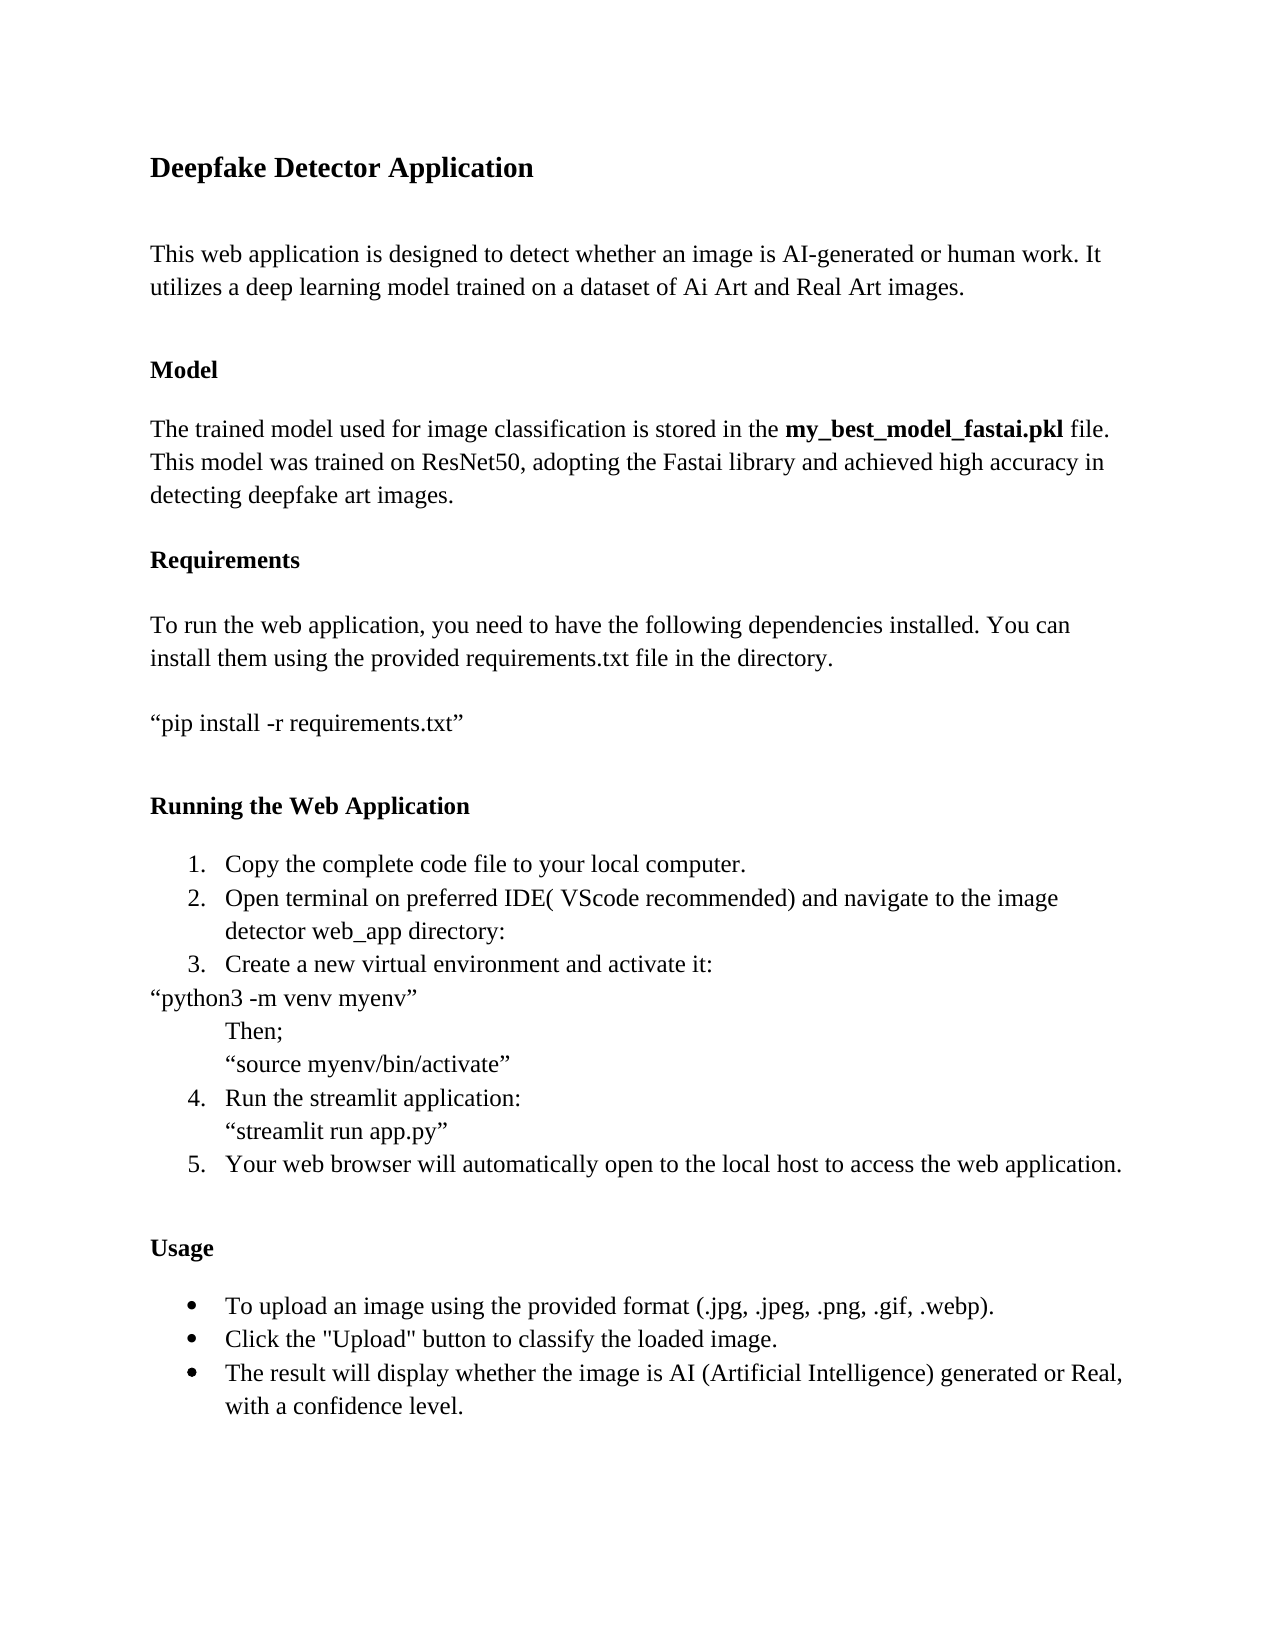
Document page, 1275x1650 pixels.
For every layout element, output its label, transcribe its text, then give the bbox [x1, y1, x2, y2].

text To run the web application, you need to have the following dependencies installed. You can install them using the provided requirements.txt file in the directory. [150, 610, 1125, 672]
list The result will display whether the image is AI (Artificial Intelligence) generated or Real, with a confidence level. [187, 1358, 1125, 1420]
list Your web browser will automatically open to the local host to access the web application. [187, 1149, 1125, 1178]
subtitle Usage [150, 1233, 1125, 1261]
list Run the streamlit application: [187, 1083, 1125, 1111]
subtitle Running the Web Application [150, 791, 1125, 820]
text “pip install -r requirements.txt” [150, 708, 1125, 736]
list Create a new virtual environment and activate it: [187, 949, 1125, 978]
text “streamlit run app.py” [150, 1116, 1125, 1145]
subtitle Model [150, 356, 1125, 384]
text Requirements [150, 545, 1125, 574]
text Then; [150, 1016, 1125, 1045]
text “source myenv/bin/activate” [150, 1049, 1125, 1078]
subtitle Deepfake Detector Application [150, 150, 1125, 183]
list Open terminal on preferred IDE( VScode recommended) and navigate to the image detector web_app directory: [187, 883, 1125, 945]
list Click the "Upload" button to classify the loaded image. [187, 1324, 1125, 1353]
text The trained model used for image classification is stored in the my_best_model_fastai.pkl file. This model was trained on ResNet50, adopting the Fastai library and achieved high accuracy in detecting deepfake art images. [150, 414, 1125, 509]
text “python3 -m venv myenv” [150, 983, 1125, 1011]
subtitle This web application is designed to detect whether an image is AI-generated or human work. It utilizes a deep learning model trained on a dataset of Ai Art and Real Art images. [150, 239, 1125, 301]
list To upload an image using the provided format (.jpg, .jpeg, .png, .gif, .webp). [187, 1291, 1125, 1320]
list Copy the complete code file to your local computer. [187, 849, 1125, 878]
